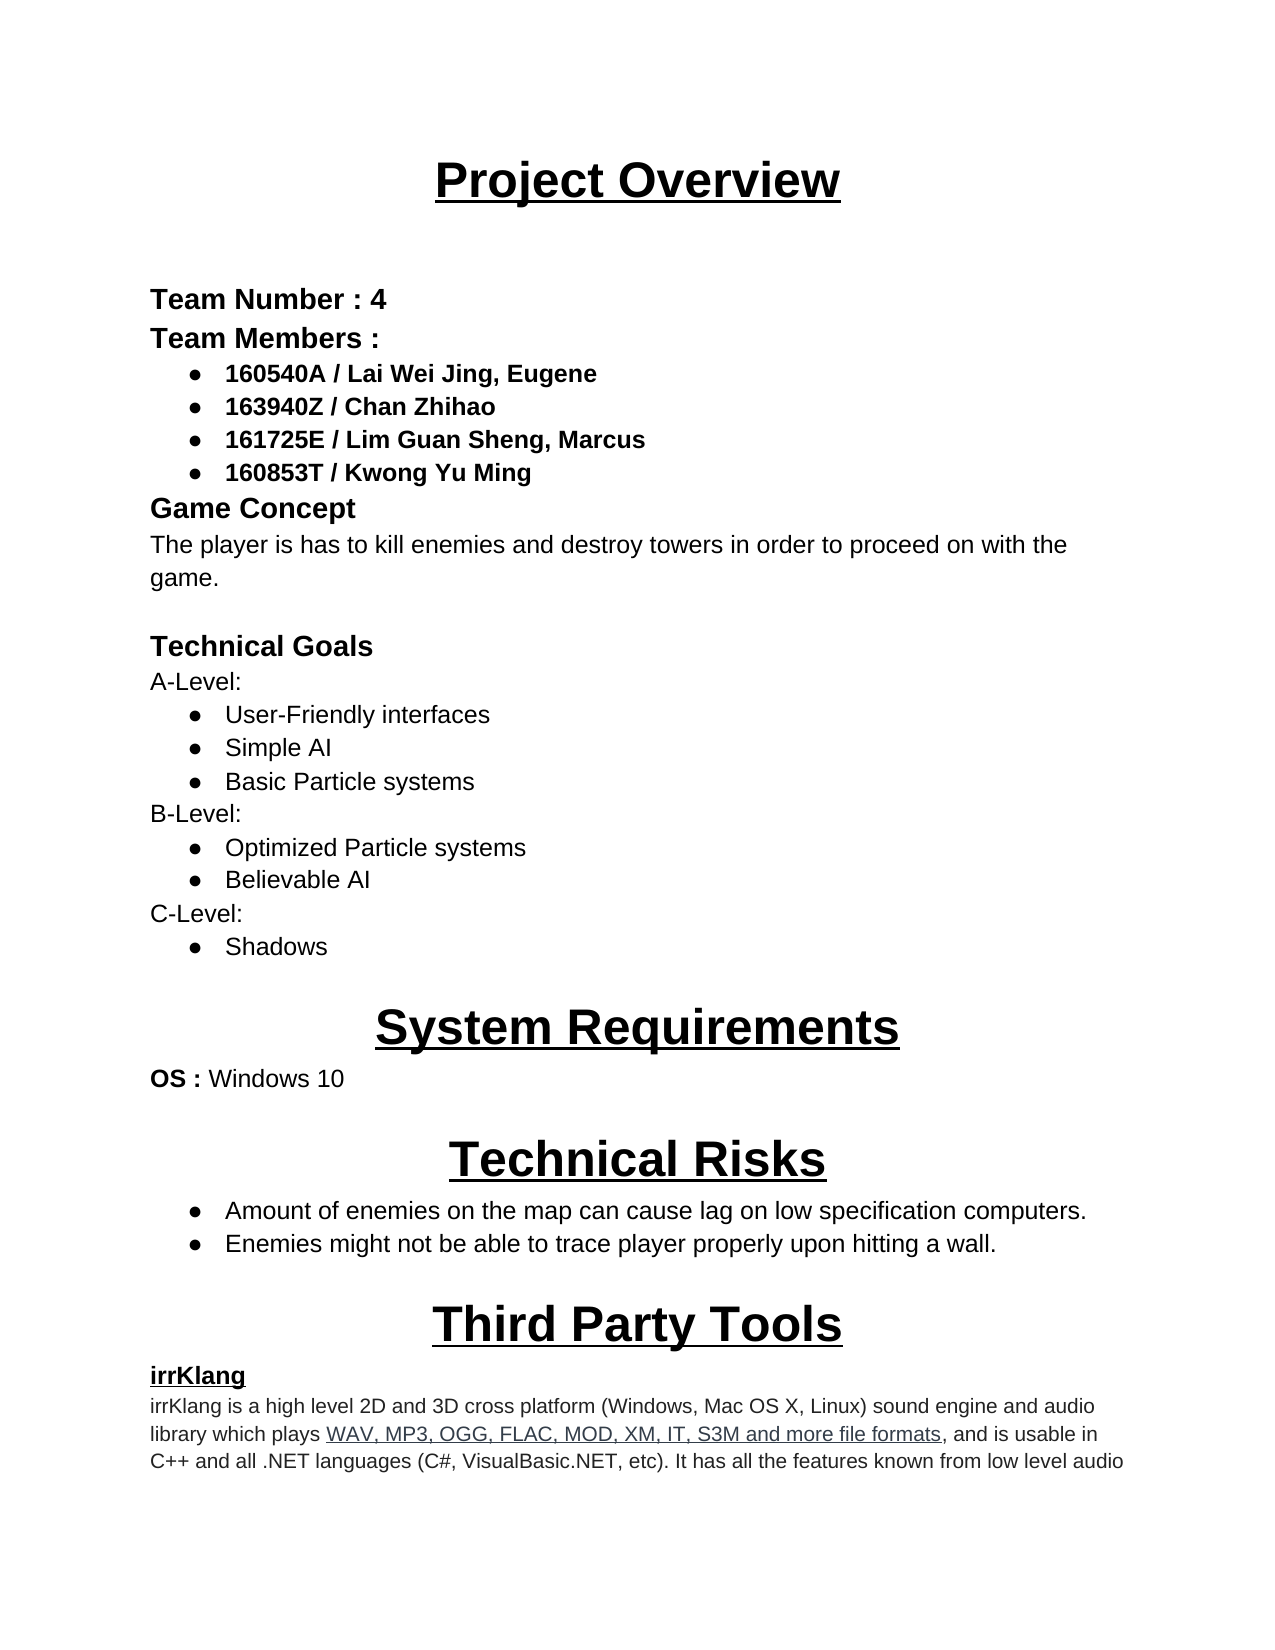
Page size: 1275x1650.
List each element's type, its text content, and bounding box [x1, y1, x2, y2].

text B-Level: [150, 799, 1125, 828]
text Third Party Tools [150, 1295, 1125, 1352]
text Project Overview [150, 150, 1125, 207]
text OS : Windows 10 [150, 1064, 1125, 1092]
text The player is has to kill enemies and destroy towers in order to proceed on with the game. [150, 530, 1125, 592]
text System Requirements [150, 998, 1125, 1055]
list Shadows [187, 932, 1125, 960]
list Amount of enemies on the map can cause lag on low specification computers. [187, 1196, 1125, 1224]
text A-Level: [150, 667, 1125, 696]
list 160540A / Lai Wei Jing, Eugene [187, 359, 1125, 388]
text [150, 1394, 1125, 1449]
list Simple AI [187, 733, 1125, 762]
text Team Members : [150, 321, 1125, 354]
text C-Level: [150, 898, 1125, 927]
text Game Concept [150, 491, 1125, 525]
list 161725E / Lim Guan Sheng, Marcus [187, 425, 1125, 454]
list Believable AI [187, 866, 1125, 894]
list 160853T / Kwong Yu Ming [187, 458, 1125, 487]
list Basic Particle systems [187, 766, 1125, 795]
text Team Number : 4 [150, 282, 1125, 316]
list User-Friendly interfaces [187, 700, 1125, 729]
list Optimized Particle systems [187, 832, 1125, 861]
list Enemies might not be able to trace player properly upon hitting a wall. [187, 1229, 1125, 1257]
text irrKlang [150, 1361, 1125, 1389]
text Technical Risks [150, 1130, 1125, 1187]
list 163940Z / Chan Zhihao [187, 392, 1125, 421]
text Technical Goals [150, 629, 1125, 662]
